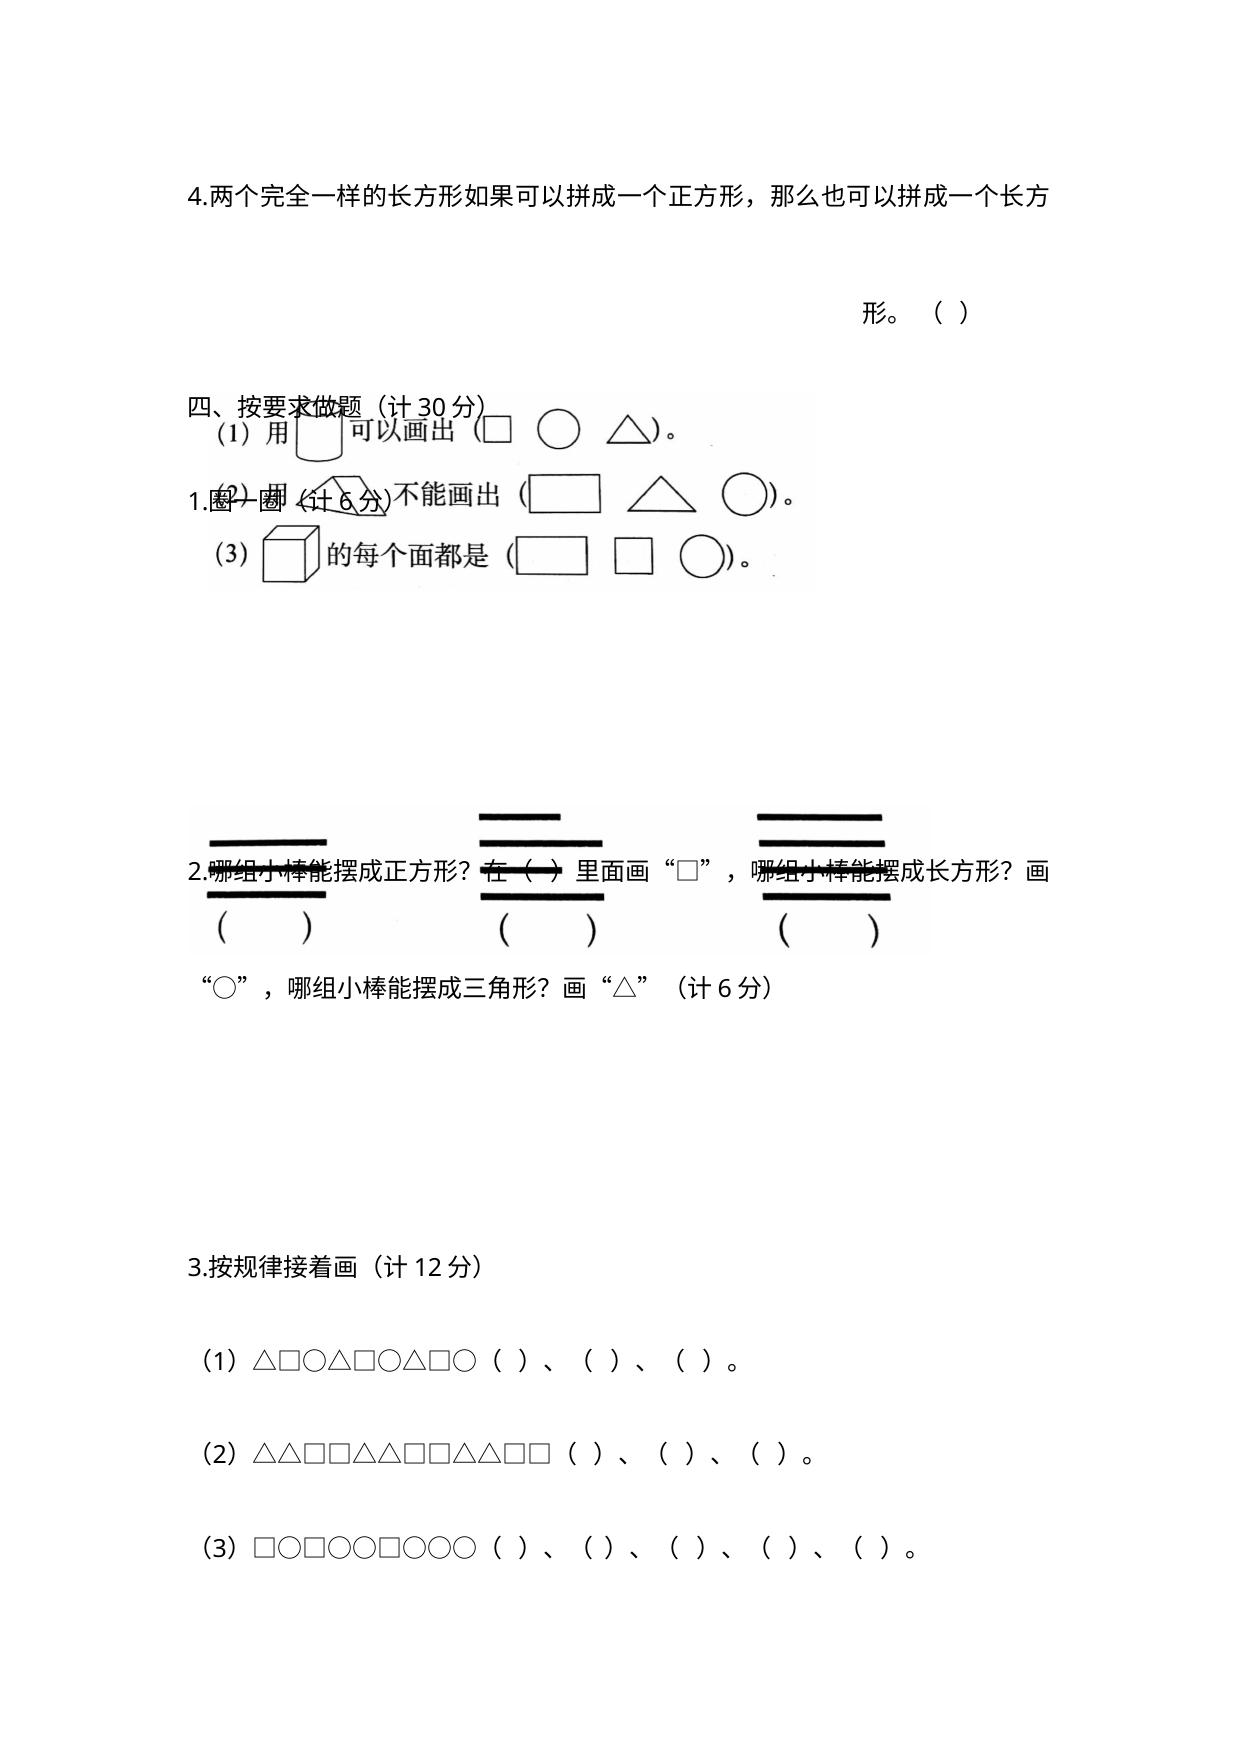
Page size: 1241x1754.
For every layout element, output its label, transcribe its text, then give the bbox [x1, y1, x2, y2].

text （3）□○□○○□○○○（ ）、（ ）、（ ）、（ ）、（ ）。 [187, 1514, 1053, 1579]
picture [211, 532, 814, 590]
text 1.圈一圈（计6分） [187, 467, 1053, 532]
text 2.哪组小棒能摆成正方形？在（ ）里面画“□”，哪组小棒能摆成长方形？画“○”，哪组小棒能摆成三角形？画“△”（计6分） [187, 837, 1053, 1019]
text 3.按规律接着画（计12分） [187, 1233, 1053, 1298]
picture [189, 804, 931, 837]
text 4.两个完全一样的长方形如果可以拼成一个正方形，那么也可以拼成一个长方形。 （ ） [187, 162, 1053, 344]
text 四、按要求做题（计30分） [187, 373, 1053, 438]
picture [211, 438, 814, 467]
text （1）△□○△□○△□○（ ）、（ ）、（ ）。 [187, 1327, 1053, 1392]
text （2）△△□□△△□□△△□□（ ）、（ ）、（ ）。 [187, 1421, 1053, 1486]
